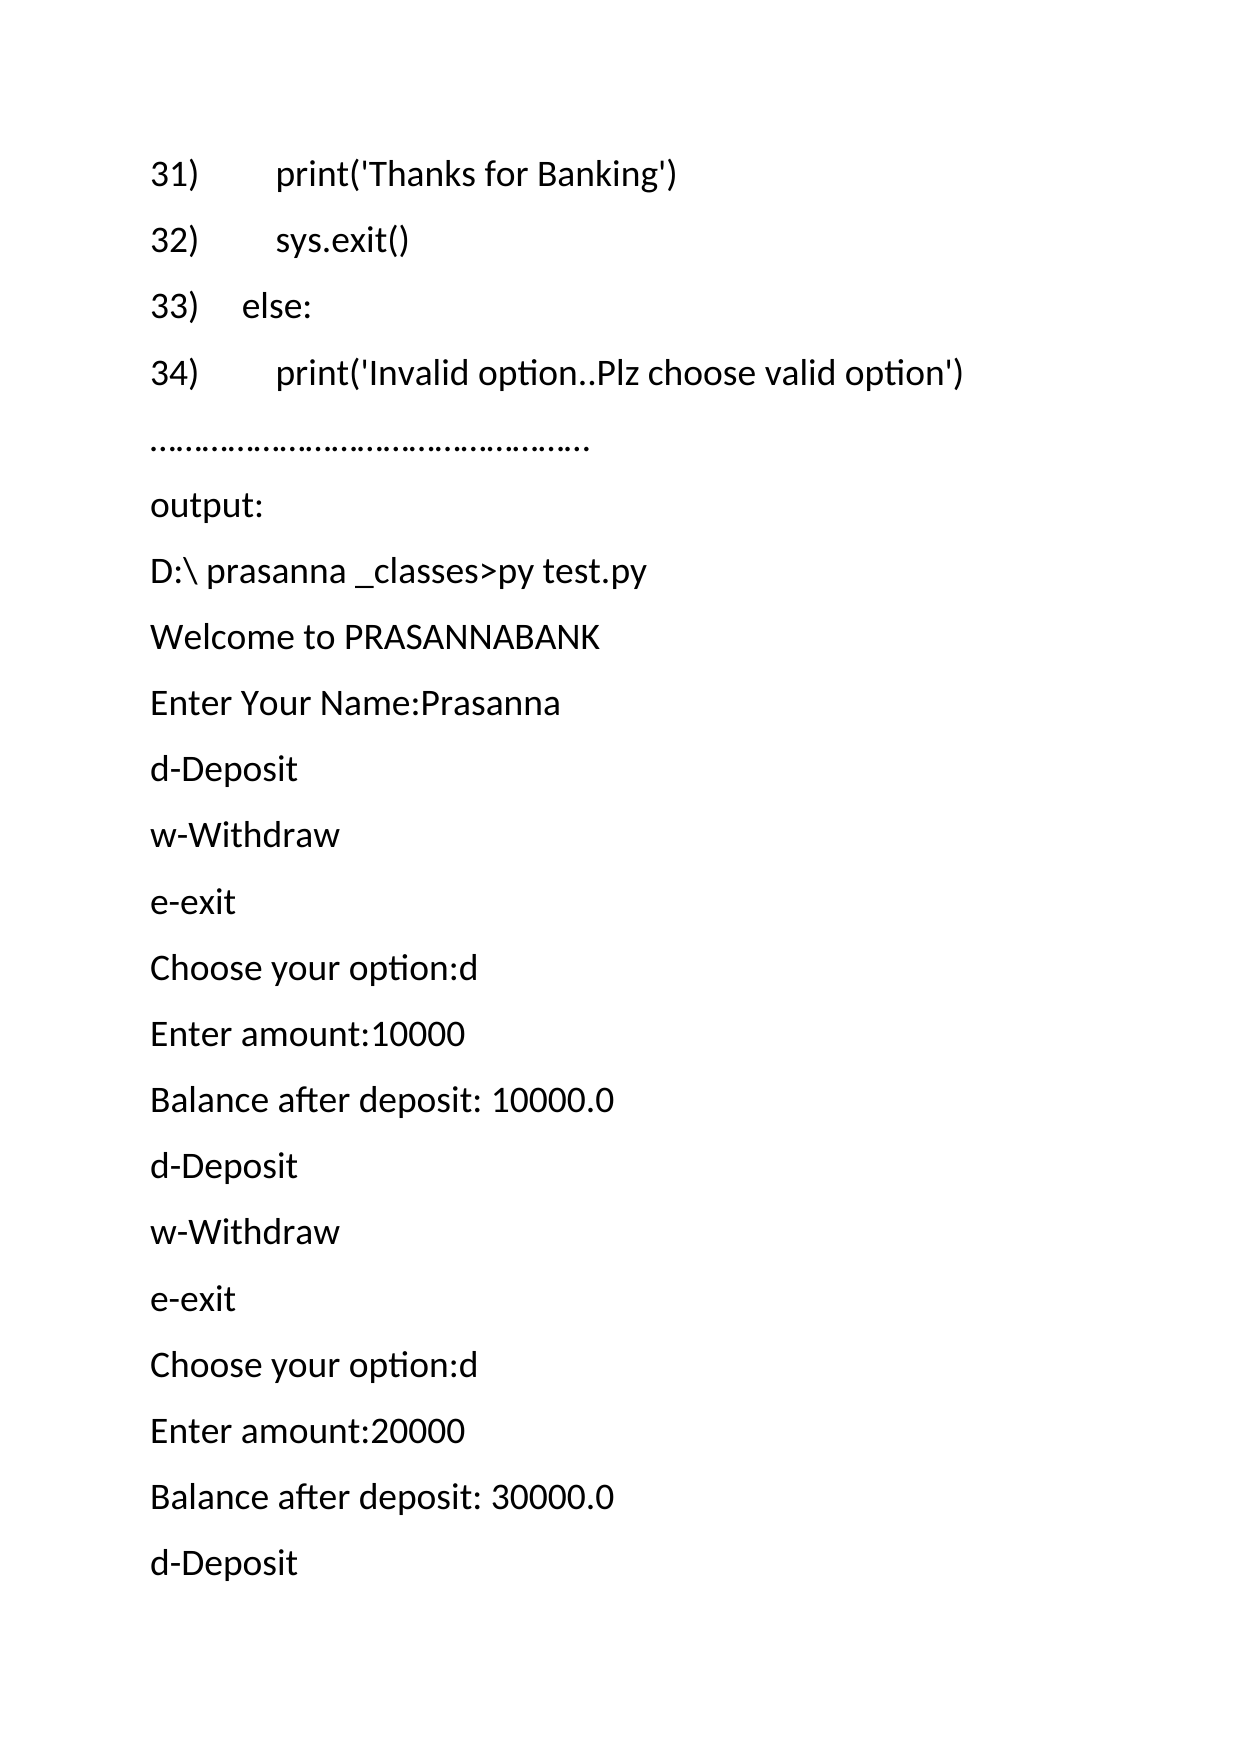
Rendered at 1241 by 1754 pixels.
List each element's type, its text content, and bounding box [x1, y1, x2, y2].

text d-Deposit [150, 745, 1090, 791]
text Choose your option:d [150, 944, 1090, 989]
text …………………………………………… [150, 414, 1090, 460]
text 33) else: [150, 282, 1090, 328]
text Choose your option:d [150, 1341, 1090, 1386]
text Enter amount:20000 [150, 1407, 1090, 1453]
text d-Deposit [150, 1142, 1090, 1188]
text e-exit [150, 878, 1090, 923]
text w-Withdraw [150, 1208, 1090, 1254]
text d-Deposit [150, 1539, 1090, 1585]
text output: [150, 481, 1090, 527]
text Balance after deposit: 10000.0 [150, 1076, 1090, 1122]
text Enter Your Name:Prasanna [150, 679, 1090, 725]
text 32) sys.exit() [150, 216, 1090, 262]
text Welcome to PRASANNABANK [150, 613, 1090, 659]
text 31) print('Thanks for Banking') [150, 150, 1090, 196]
text e-exit [150, 1274, 1090, 1320]
text Balance after deposit: 30000.0 [150, 1473, 1090, 1519]
text Enter amount:10000 [150, 1010, 1090, 1056]
text D:\ prasanna _classes>py test.py [150, 547, 1090, 593]
text 34) print('Invalid option..Plz choose valid option') [150, 348, 1090, 394]
text w-Withdraw [150, 811, 1090, 857]
